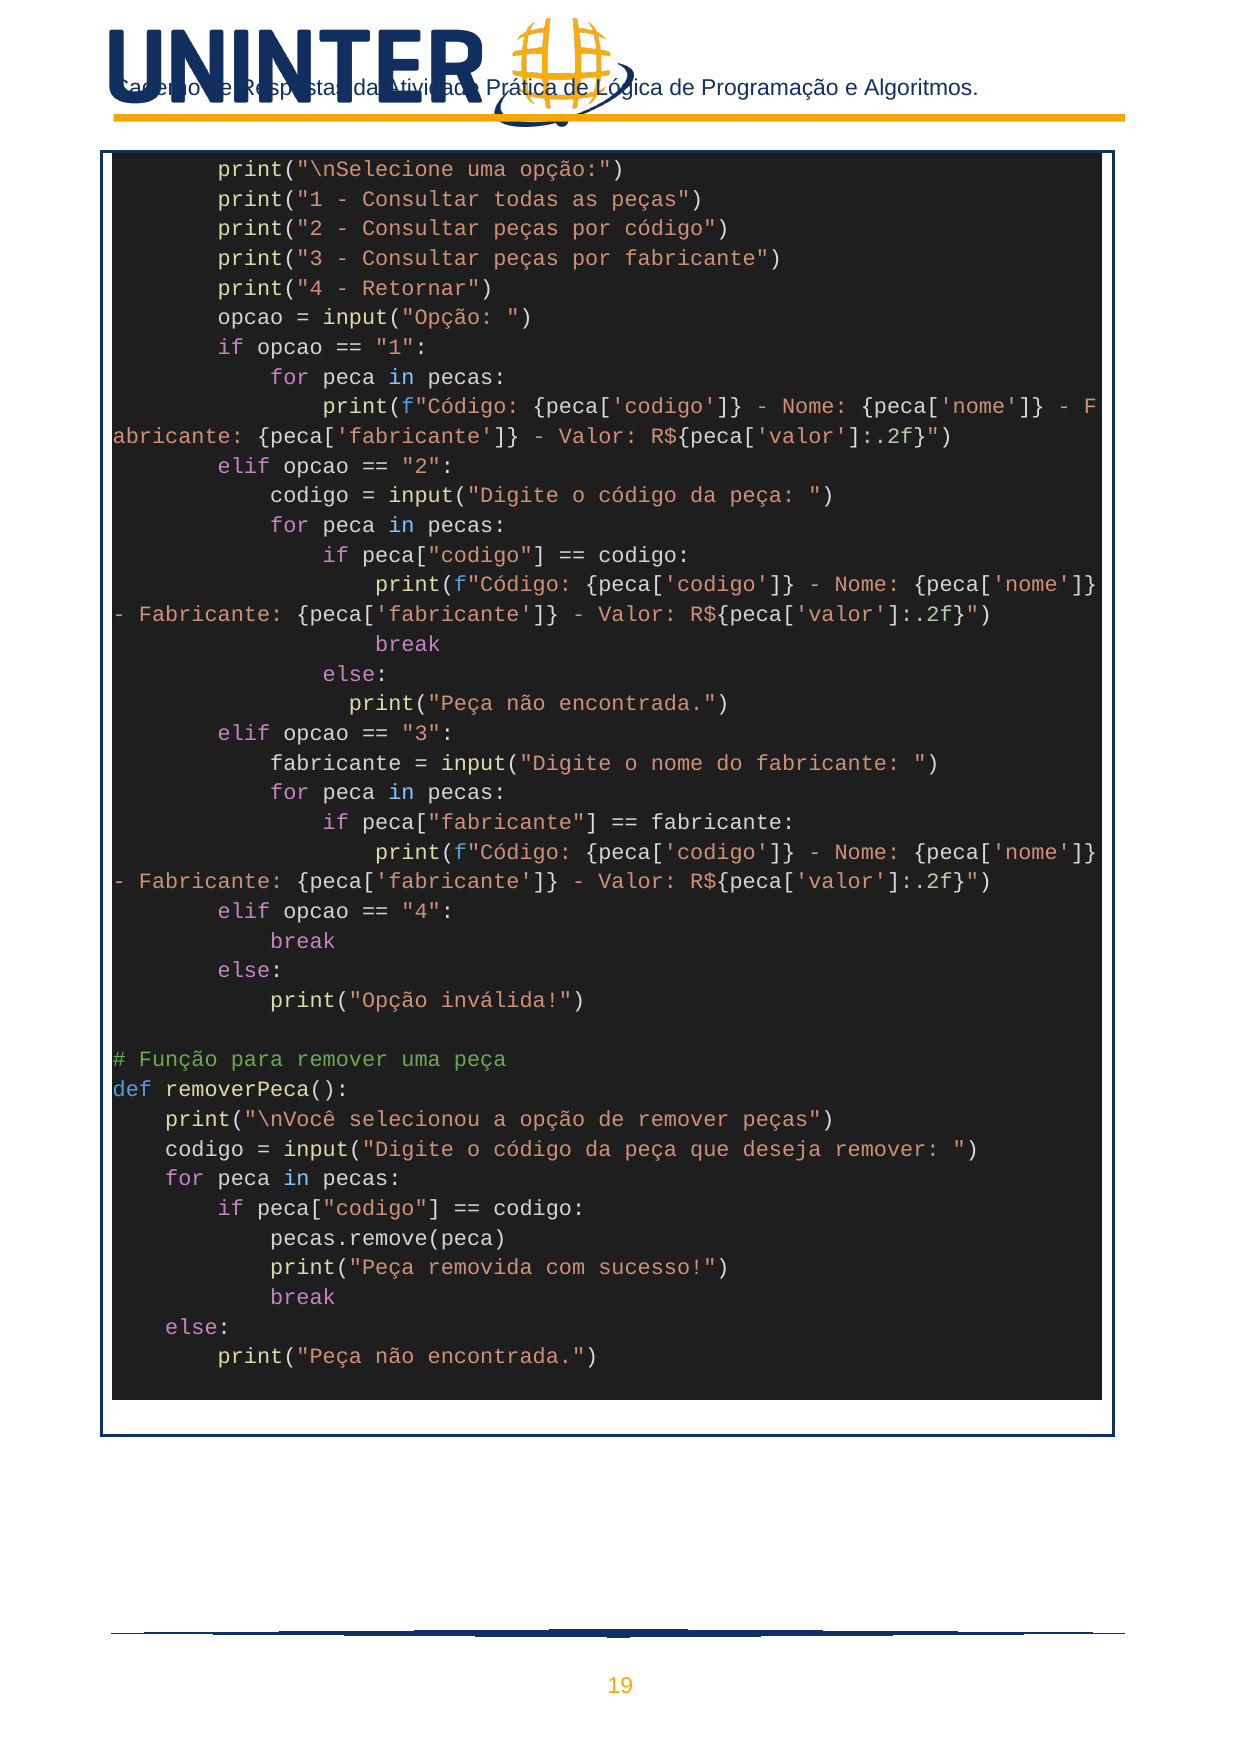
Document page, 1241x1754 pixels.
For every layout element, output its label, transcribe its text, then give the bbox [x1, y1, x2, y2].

picture [109, 18, 634, 127]
